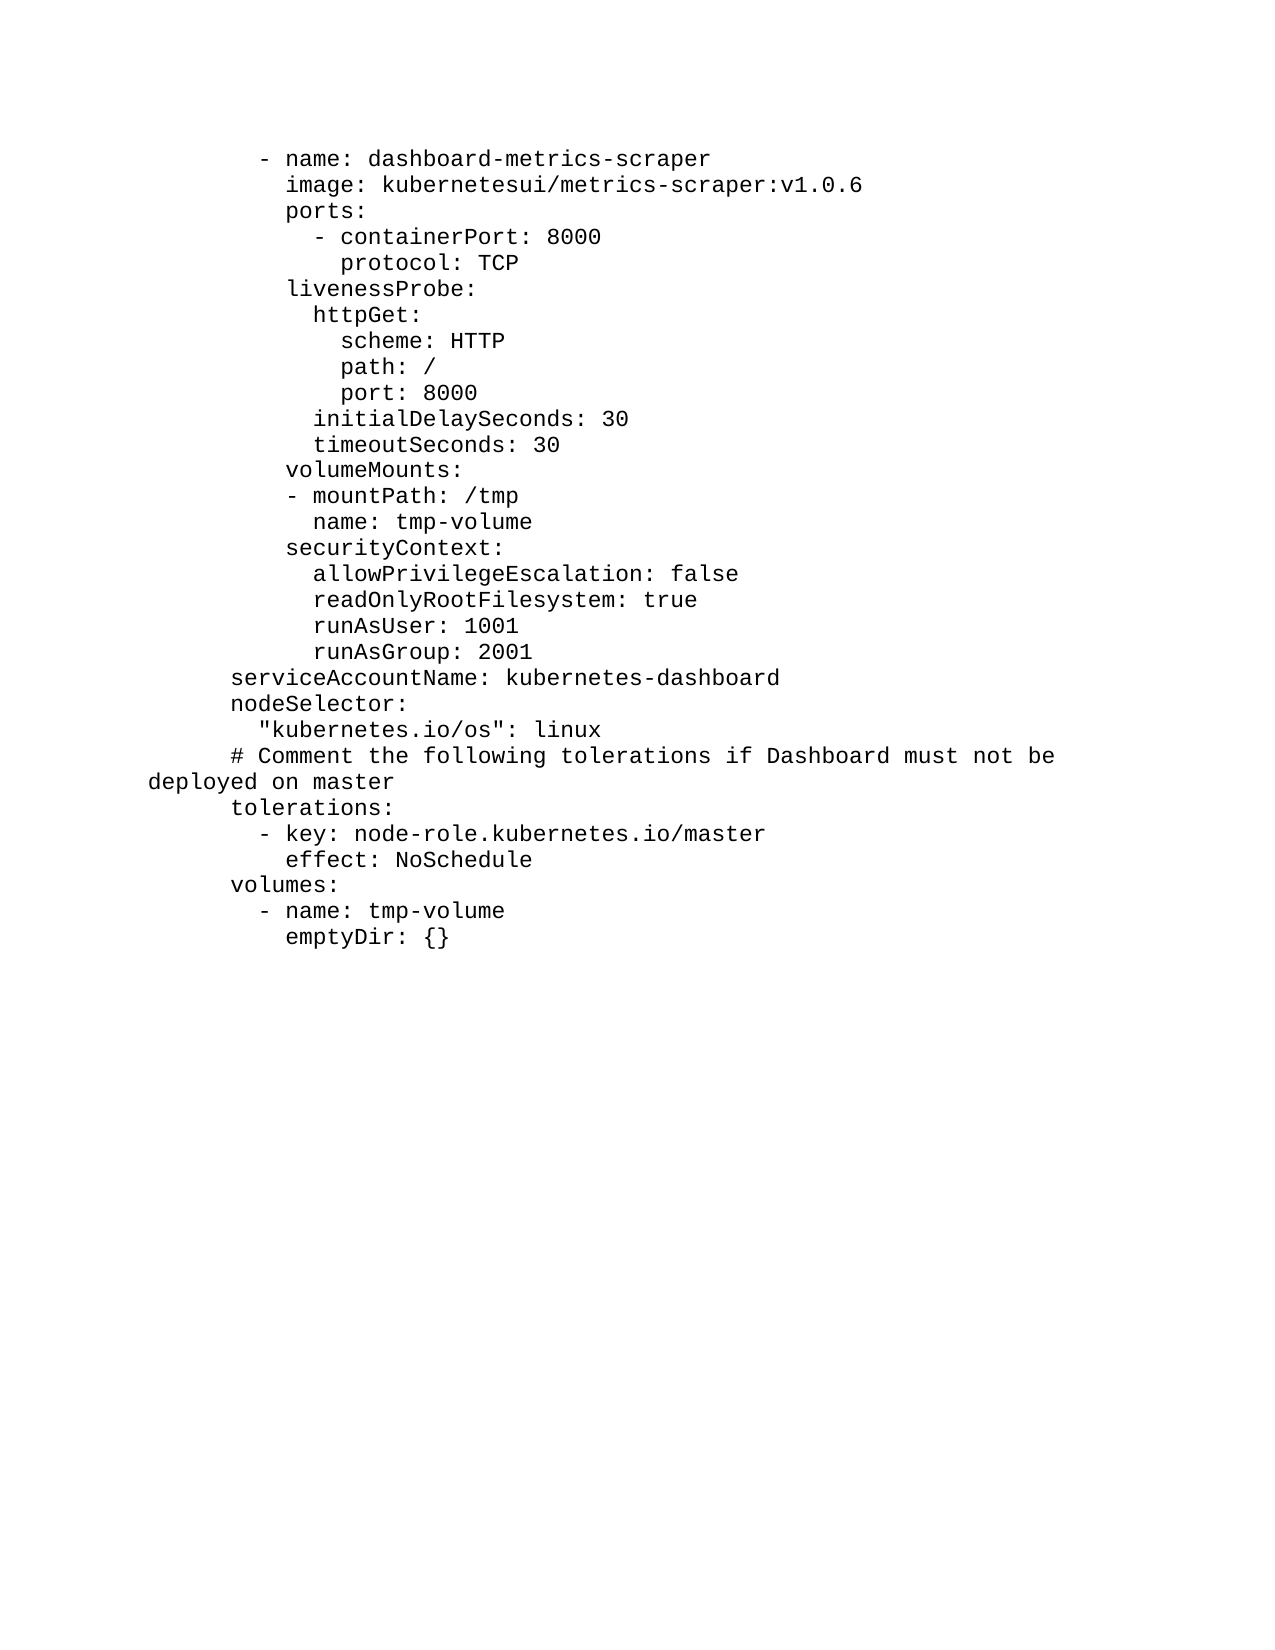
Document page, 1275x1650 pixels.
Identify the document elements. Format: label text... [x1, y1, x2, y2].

text allowPrivilegeEscalation: false [148, 563, 1127, 588]
text httpGet: [148, 303, 1127, 329]
text runAsUser: 1001 [148, 614, 1127, 640]
text - name: dashboard-metrics-scraper [148, 148, 1127, 173]
text - name: tmp-volume [148, 900, 1127, 926]
text image: kubernetesui/metrics-scraper:v1.0.6 [148, 173, 1127, 199]
text scheme: HTTP [148, 329, 1127, 355]
text ports: [148, 199, 1127, 225]
text - containerPort: 8000 [148, 225, 1127, 251]
text effect: NoSchedule [148, 848, 1127, 874]
text - key: node-role.kubernetes.io/master [148, 822, 1127, 848]
text nodeSelector: [148, 692, 1127, 718]
text livenessProbe: [148, 277, 1127, 303]
text initialDelaySeconds: 30 [148, 407, 1127, 433]
text port: 8000 [148, 381, 1127, 407]
text volumeMounts: [148, 459, 1127, 485]
text "kubernetes.io/os": linux [148, 718, 1127, 744]
text runAsGroup: 2001 [148, 640, 1127, 666]
text protocol: TCP [148, 251, 1127, 277]
text volumes: [148, 874, 1127, 900]
text readOnlyRootFilesystem: true [148, 588, 1127, 614]
text emptyDir: {} [148, 926, 1127, 952]
text securityContext: [148, 537, 1127, 563]
text tolerations: [148, 796, 1127, 822]
text # Comment the following tolerations if Dashboard must not be deployed on master [148, 744, 1127, 796]
text path: / [148, 355, 1127, 381]
text timeoutSeconds: 30 [148, 433, 1127, 459]
text serviceAccountName: kubernetes-dashboard [148, 666, 1127, 692]
text name: tmp-volume [148, 511, 1127, 537]
text - mountPath: /tmp [148, 485, 1127, 511]
